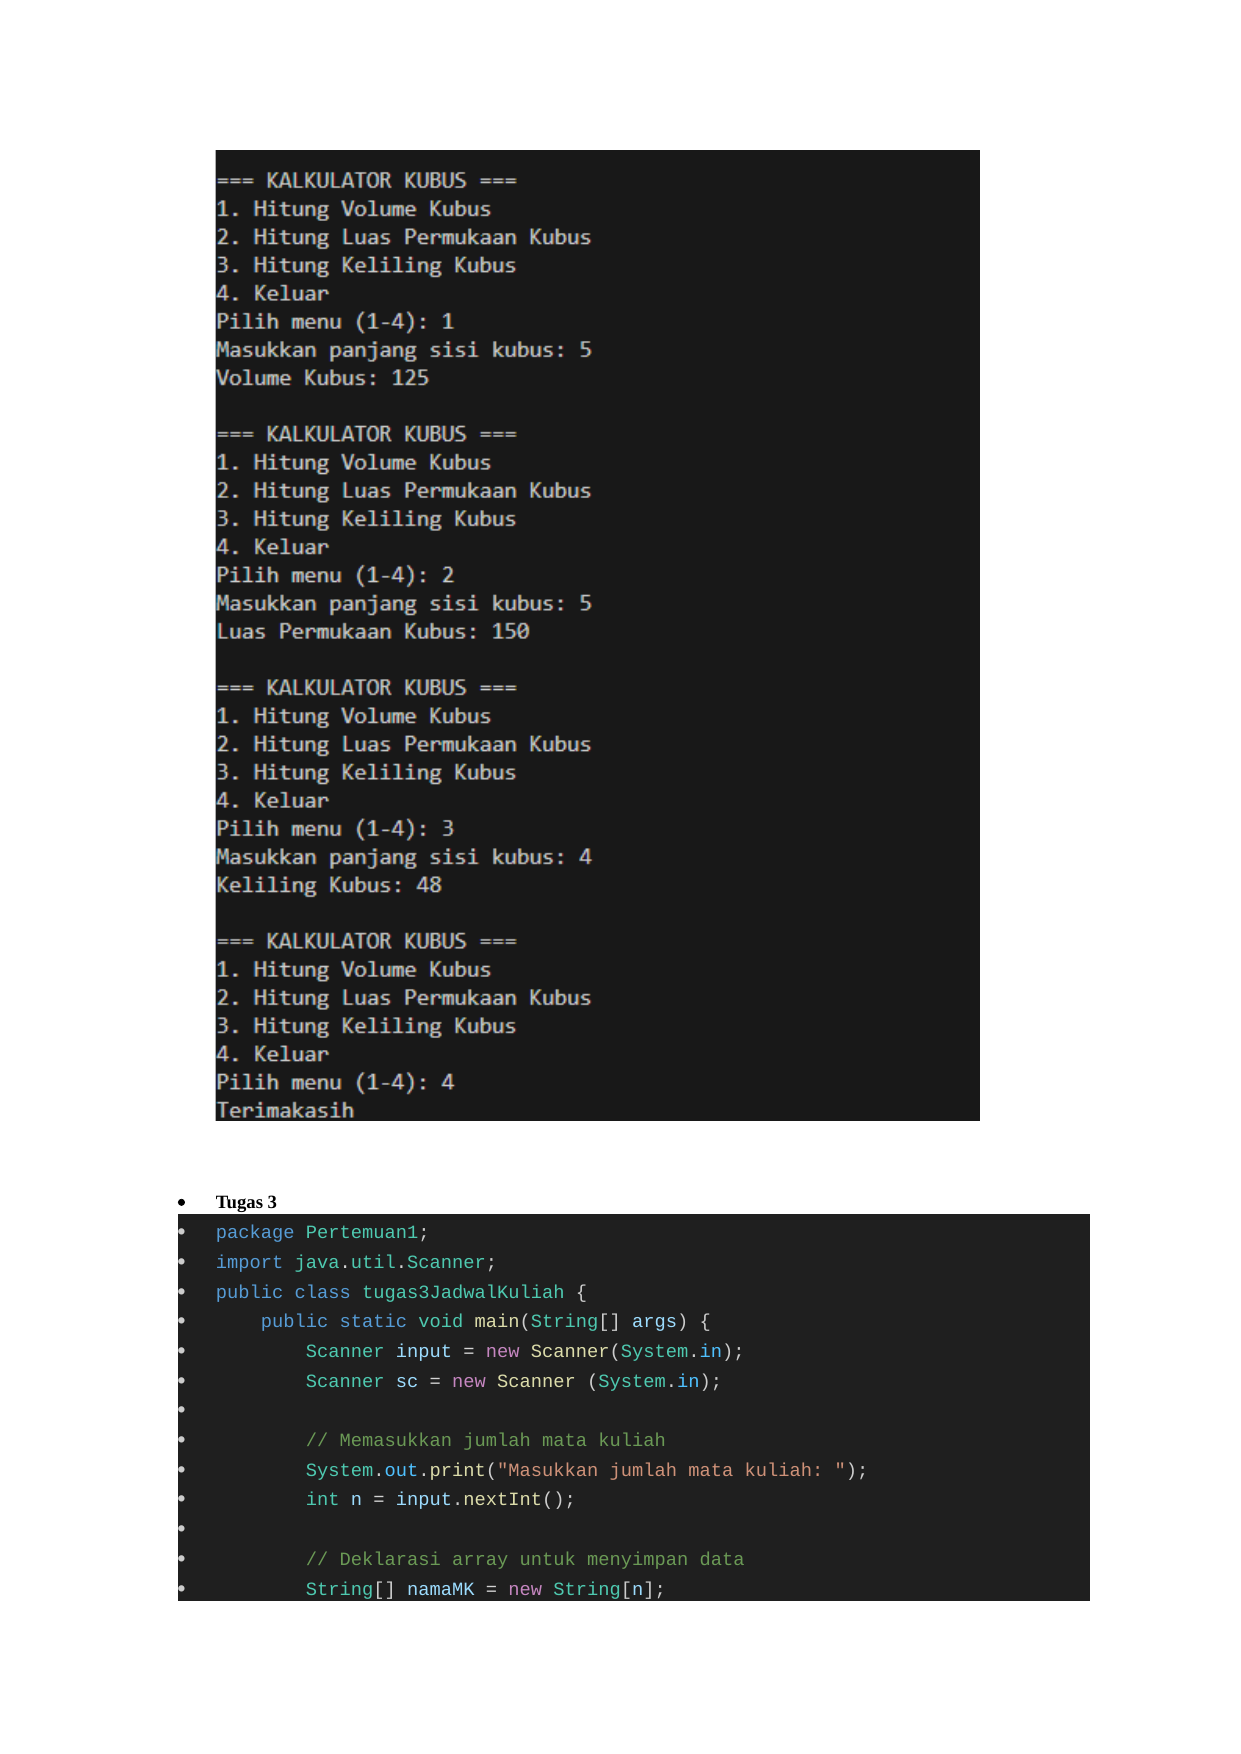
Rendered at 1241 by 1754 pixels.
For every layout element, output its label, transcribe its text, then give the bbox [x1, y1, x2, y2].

list int n = input.nextInt(); [178, 1482, 1090, 1511]
list Scanner sc = new Scanner (System.in); [178, 1363, 1090, 1393]
list Tugas 3 [178, 1191, 1090, 1213]
list public static void main(String[] args) { [178, 1304, 1090, 1333]
list System.out.print("Masukkan jumlah mata kuliah: "); [178, 1452, 1090, 1482]
list import java.util.Scanner; [178, 1244, 1090, 1274]
list public class tugas3JadwalKuliah { [178, 1274, 1090, 1304]
list // Deklarasi array untuk menyimpan data [178, 1541, 1090, 1571]
list // Memasukkan jumlah mata kuliah [178, 1422, 1090, 1452]
picture [215, 150, 980, 1121]
list String[] namaMK = new String[n]; [178, 1571, 1090, 1601]
list package Pertemuan1; [178, 1214, 1090, 1244]
list Scanner input = new Scanner(System.in); [178, 1333, 1090, 1363]
